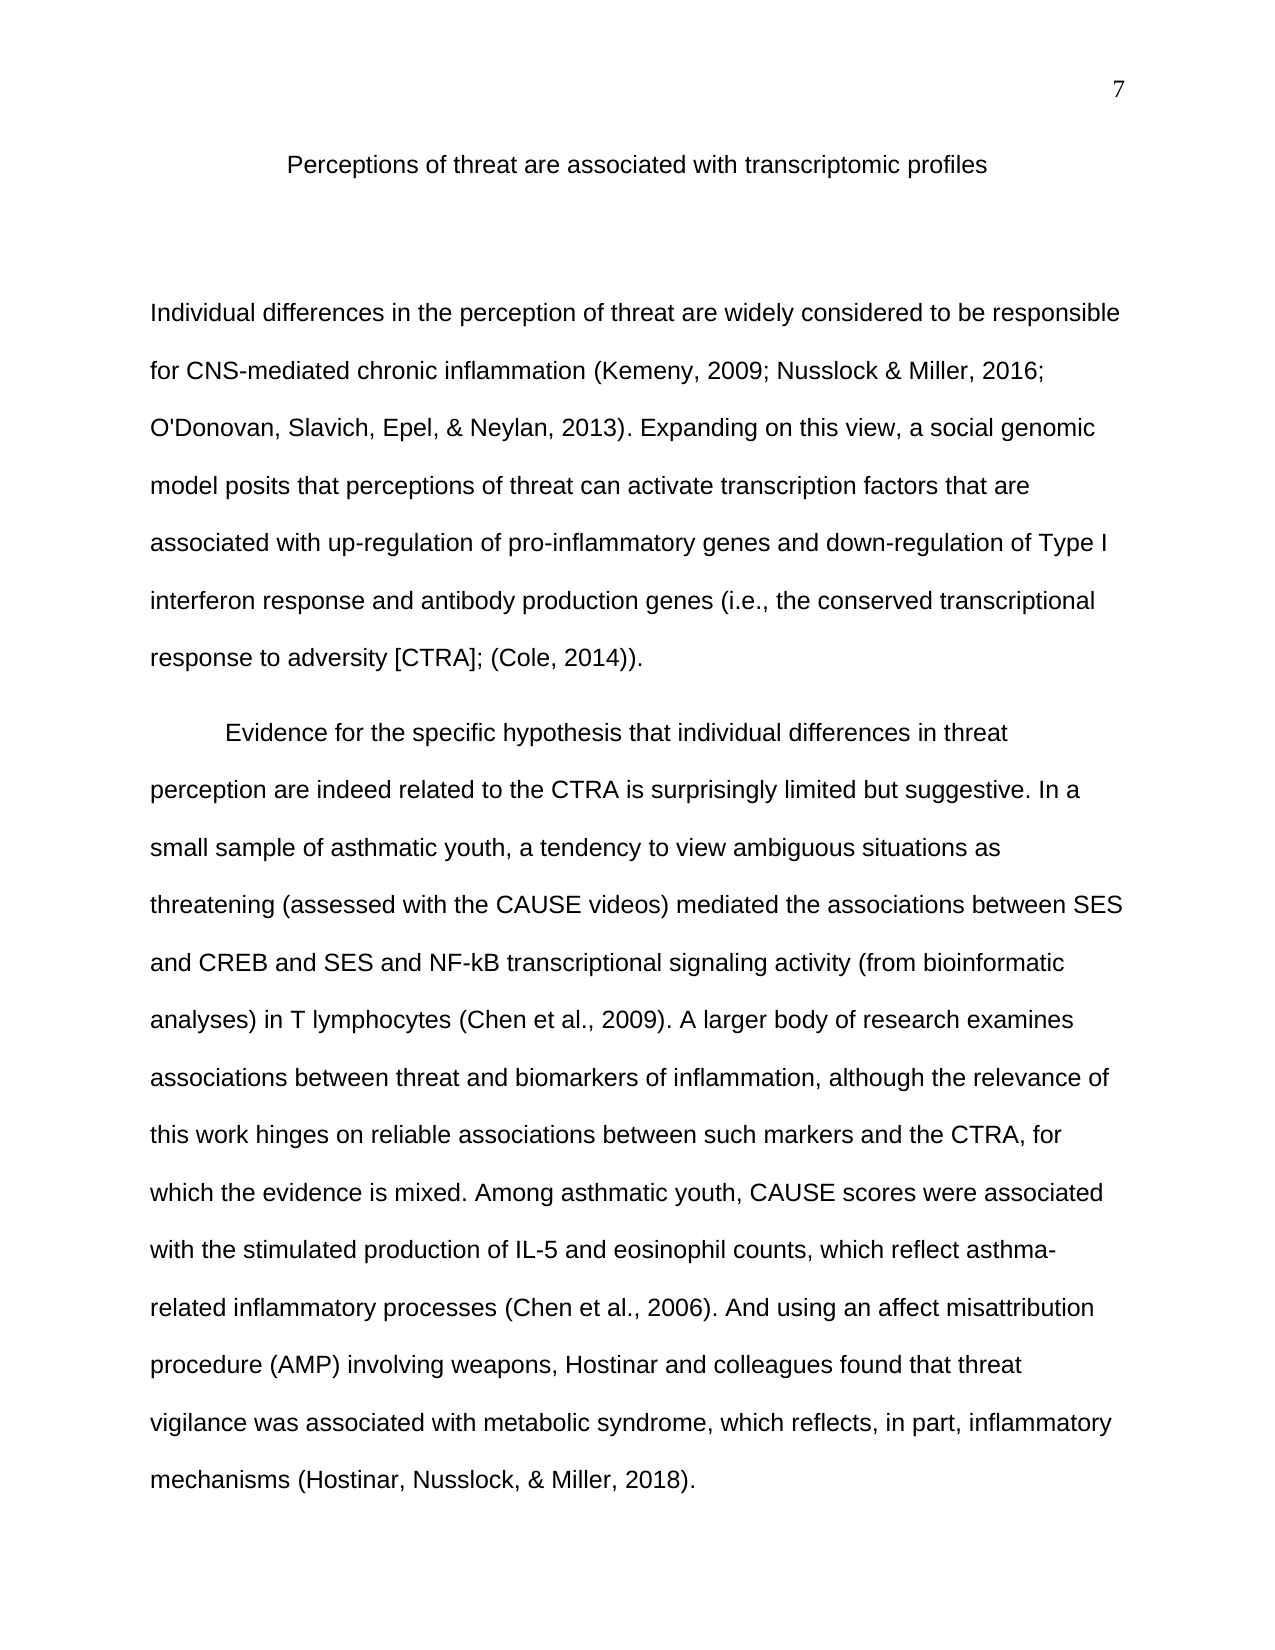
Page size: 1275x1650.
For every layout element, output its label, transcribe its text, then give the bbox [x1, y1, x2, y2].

text Perceptions of threat are associated with transcriptomic profiles [150, 150, 1125, 179]
text Individual differences in the perception of threat are widely considered to be responsible for CNS-mediated chronic inflammation (Kemeny, 2009; Nusslock & Miller, 2016; O'Donovan, Slavich, Epel, & Neylan, 2013). Expanding on this view, a social genomic model posits that perceptions of threat can activate transcription factors that are associated with up-regulation of pro-inflammatory genes and down-regulation of Type I interferon response and antibody production genes (i.e., the conserved transcriptional response to adversity [CTRA]; (Cole, 2014)). [150, 298, 1125, 672]
text Evidence for the specific hypothesis that individual differences in threat perception are indeed related to the CTRA is surprisingly limited but suggestive. In a small sample of asthmatic youth, a tendency to view ambiguous situations as threatening (assessed with the CAUSE videos) mediated the associations between SES and CREB and SES and NF-kB transcriptional signaling activity (from bioinformatic analyses) in T lymphocytes (Chen et al., 2009). A larger body of research examines associations between threat and biomarkers of inflammation, although the relevance of this work hinges on reliable associations between such markers and the CTRA, for which the evidence is mixed. Among asthmatic youth, CAUSE scores were associated with the stimulated production of IL-5 and eosinophil counts, which reflect asthma-related inflammatory processes (Chen et al., 2006). And using an affect misattribution procedure (AMP) involving weapons, Hostinar and colleagues found that threat vigilance was associated with metabolic syndrome, which reflects, in part, inflammatory mechanisms (Hostinar, Nusslock, & Miller, 2018). [150, 717, 1125, 1494]
